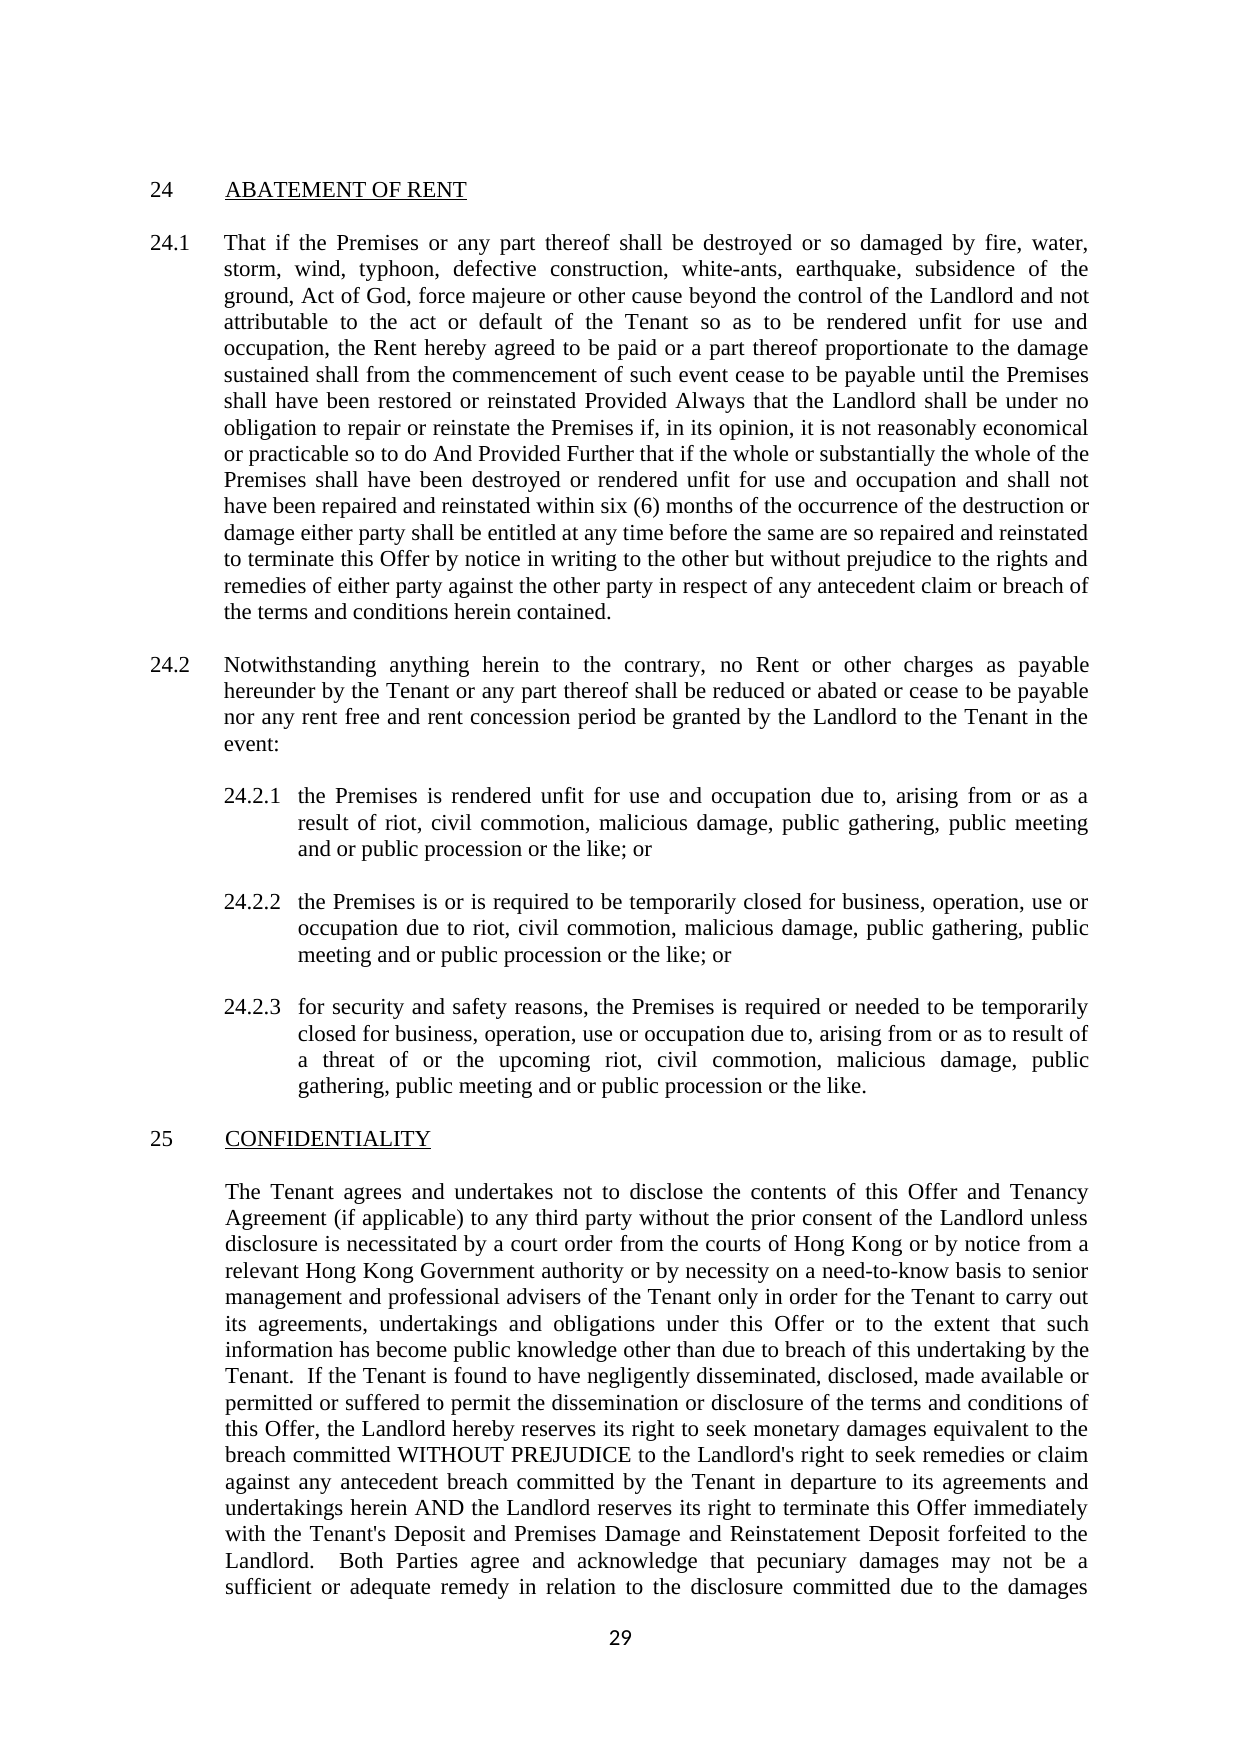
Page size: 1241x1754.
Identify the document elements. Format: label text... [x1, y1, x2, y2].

text 24.2.1 the Premises is rendered unfit for use and occupation due to, arising from or as a result of riot, civil commotion, malicious damage, public gathering, public meeting and or public procession or the like; or [223, 782, 1090, 862]
text 25 CONFIDENTIALITY [150, 1125, 1090, 1151]
text 24.2 Notwithstanding anything herein to the contrary, no Rent or other charges as payable hereunder by the Tenant or any part thereof shall be reduced or abated or cease to be payable nor any rent free and rent concession period be granted by the Landlord to the Tenant in the event: [150, 651, 1090, 756]
text 24.2.3 for security and safety reasons, the Premises is required or needed to be temporarily closed for business, operation, use or occupation due to, arising from or as to result of a threat of or the upcoming riot, civil commotion, malicious damage, public gathering, public meeting and or public procession or the like. [223, 993, 1090, 1099]
text 24.2.2 the Premises is or is required to be temporarily closed for business, operation, use or occupation due to riot, civil commotion, malicious damage, public gathering, public meeting and or public procession or the like; or [223, 888, 1090, 967]
text 24.1 That if the Premises or any part thereof shall be destroyed or so damaged by fire, water, storm, wind, typhoon, defective construction, white-ants, earthquake, subsidence of the ground, Act of God, force majeure or other cause beyond the control of the Landlord and not attributable to the act or default of the Tenant so as to be rendered unfit for use and occupation, the Rent hereby agreed to be paid or a part thereof proportionate to the damage sustained shall from the commencement of such event cease to be payable until the Premises shall have been restored or reinstated Provided Always that the Landlord shall be under no obligation to repair or reinstate the Premises if, in its opinion, it is not reasonably economical or practicable so to do And Provided Further that if the whole or substantially the whole of the Premises shall have been destroyed or rendered unfit for use and occupation and shall not have been repaired and reinstated within six (6) months of the occurrence of the destruction or damage either party shall be entitled at any time before the same are so repaired and reinstated to terminate this Offer by notice in writing to the other but without prejudice to the rights and remedies of either party against the other party in respect of any antecedent claim or breach of the terms and conditions herein contained. [150, 229, 1090, 624]
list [225, 1178, 1090, 1599]
text 24 ABATEMENT OF RENT [150, 176, 1090, 203]
